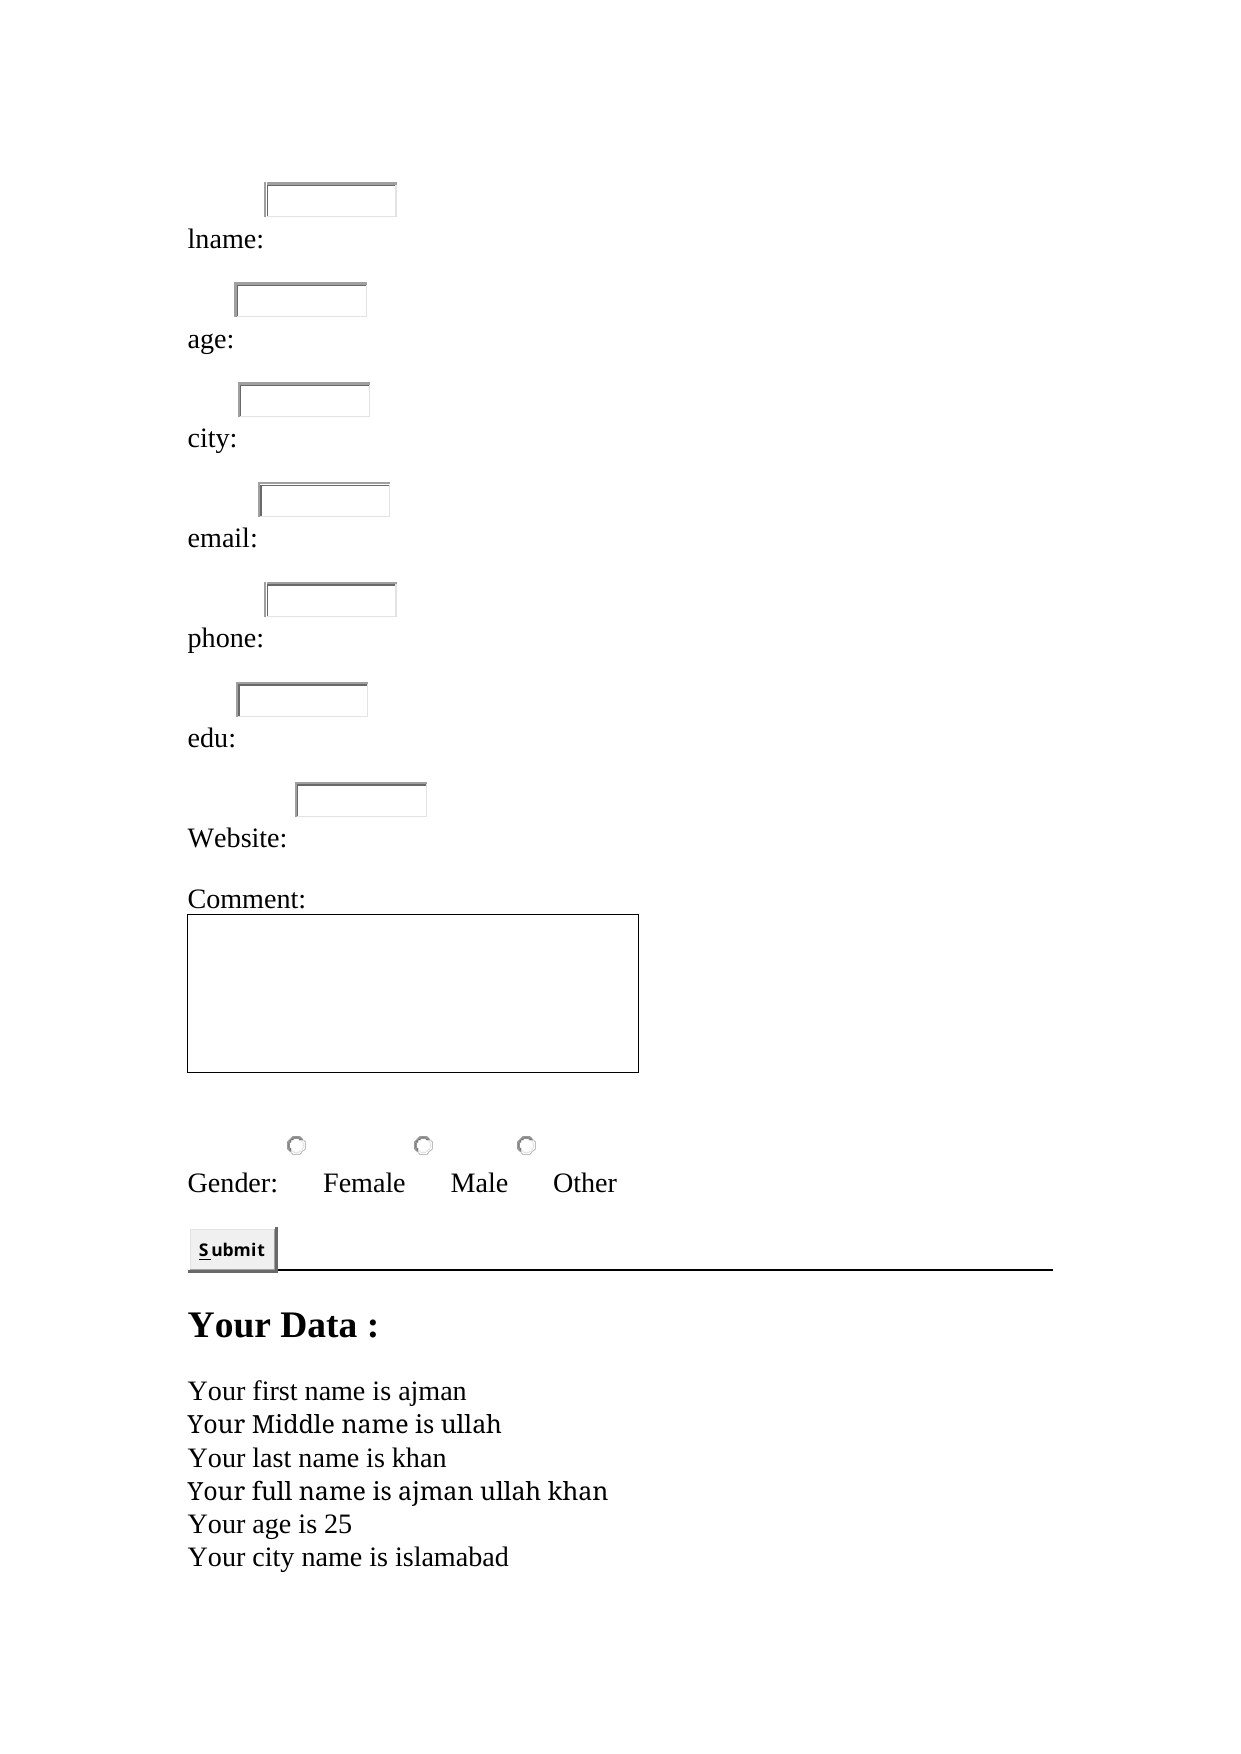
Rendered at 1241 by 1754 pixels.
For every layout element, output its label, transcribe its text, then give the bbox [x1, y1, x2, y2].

text Gender: Female Male Other [187, 1128, 1053, 1198]
text edu: [187, 682, 1053, 754]
text email: [187, 482, 1053, 554]
text Comment: [187, 882, 1053, 1100]
subtitle Your Data : [187, 1302, 1053, 1345]
text phone: [187, 582, 1053, 654]
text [187, 150, 1053, 254]
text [187, 1374, 1053, 1572]
text city: [187, 382, 1053, 454]
text Website: [187, 782, 1053, 853]
text age: [187, 282, 1053, 354]
